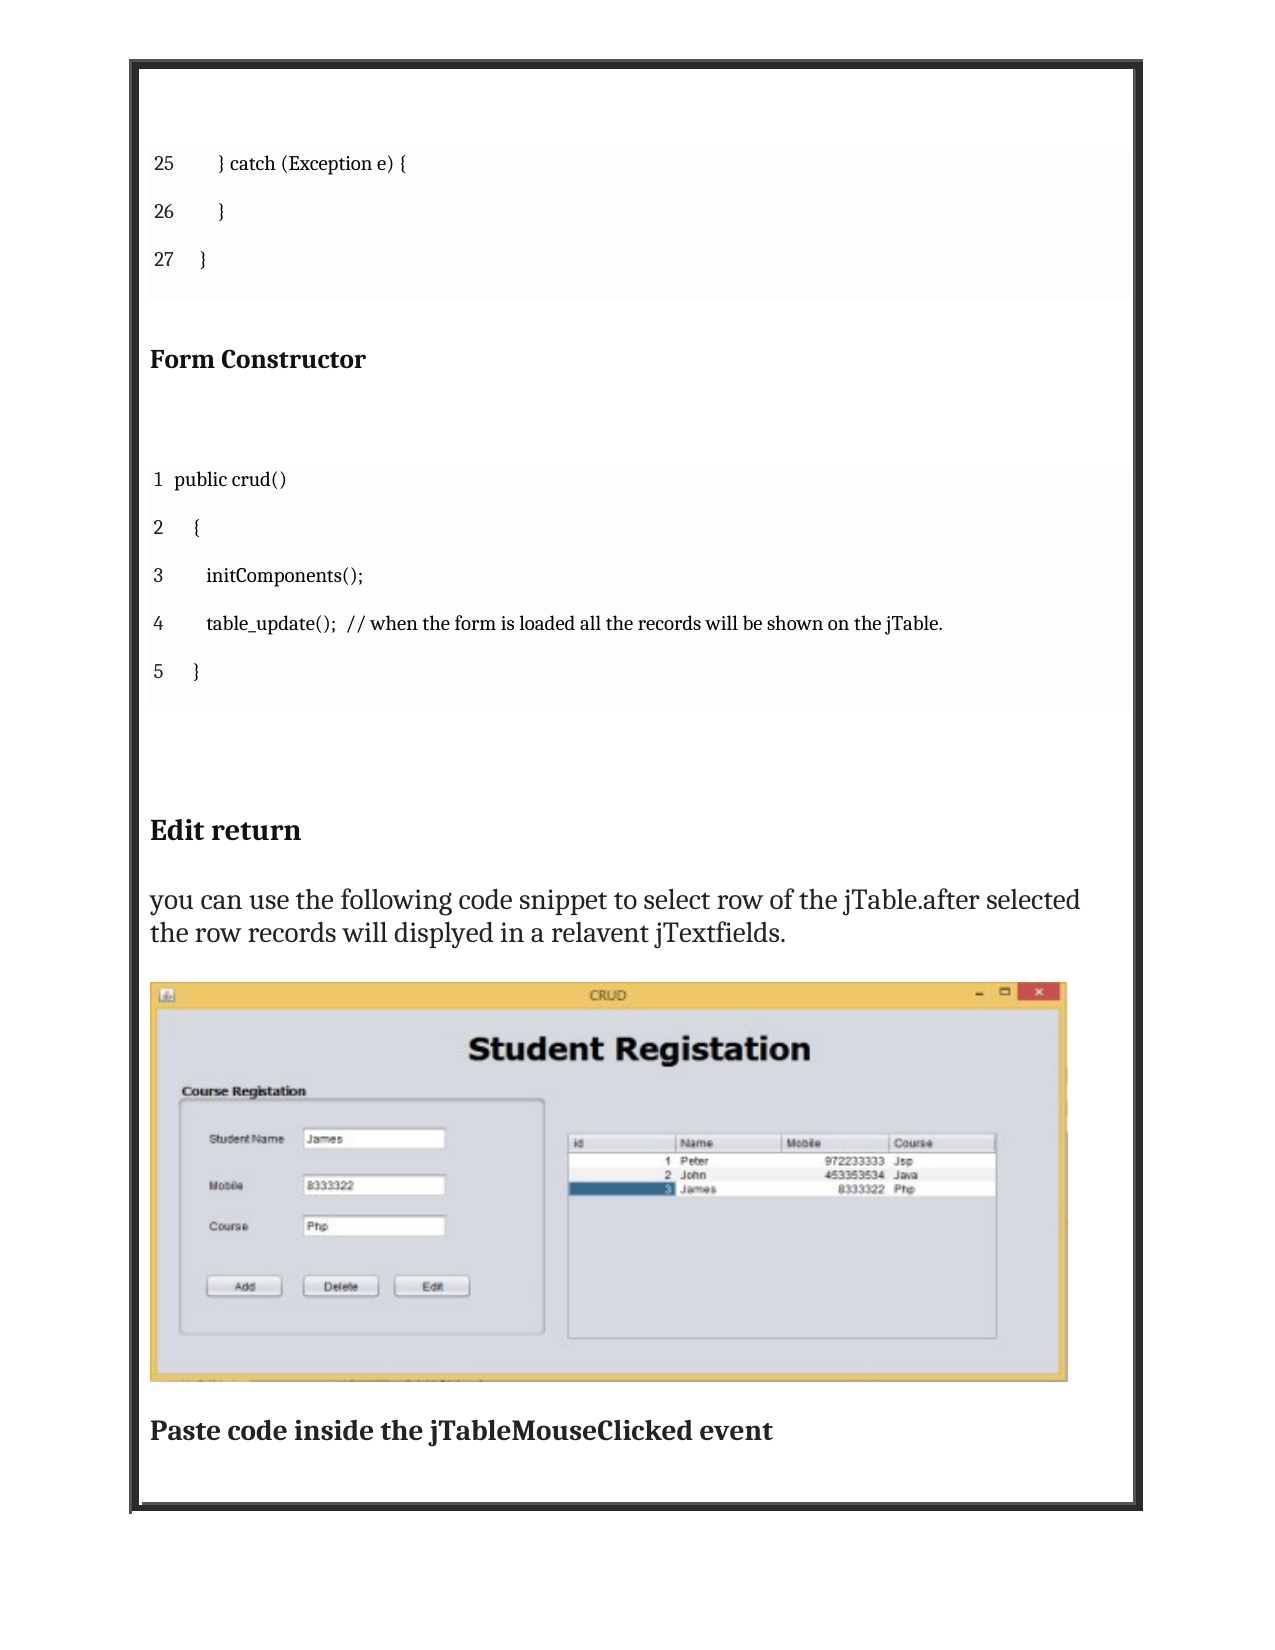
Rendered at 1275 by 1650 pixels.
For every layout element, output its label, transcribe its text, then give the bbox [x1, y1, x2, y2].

subtitle Edit return [150, 813, 1125, 848]
subtitle Form Constructor [150, 344, 1125, 375]
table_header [149, 150, 179, 299]
table_header 1 2 3 4 5 [149, 466, 168, 711]
table_header public crud() { initComponents(); table_update(); // when the form is loaded all the records will be shown on the jTable. } [168, 466, 1133, 711]
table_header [179, 150, 1133, 299]
text Paste code inside the jTableMouseClicked event [150, 1414, 1125, 1447]
text you can use the following code snippet to select row of the jTable.after selected the row records will displyed in a relavent jTextfields. [150, 883, 1125, 950]
picture [150, 982, 1069, 1382]
